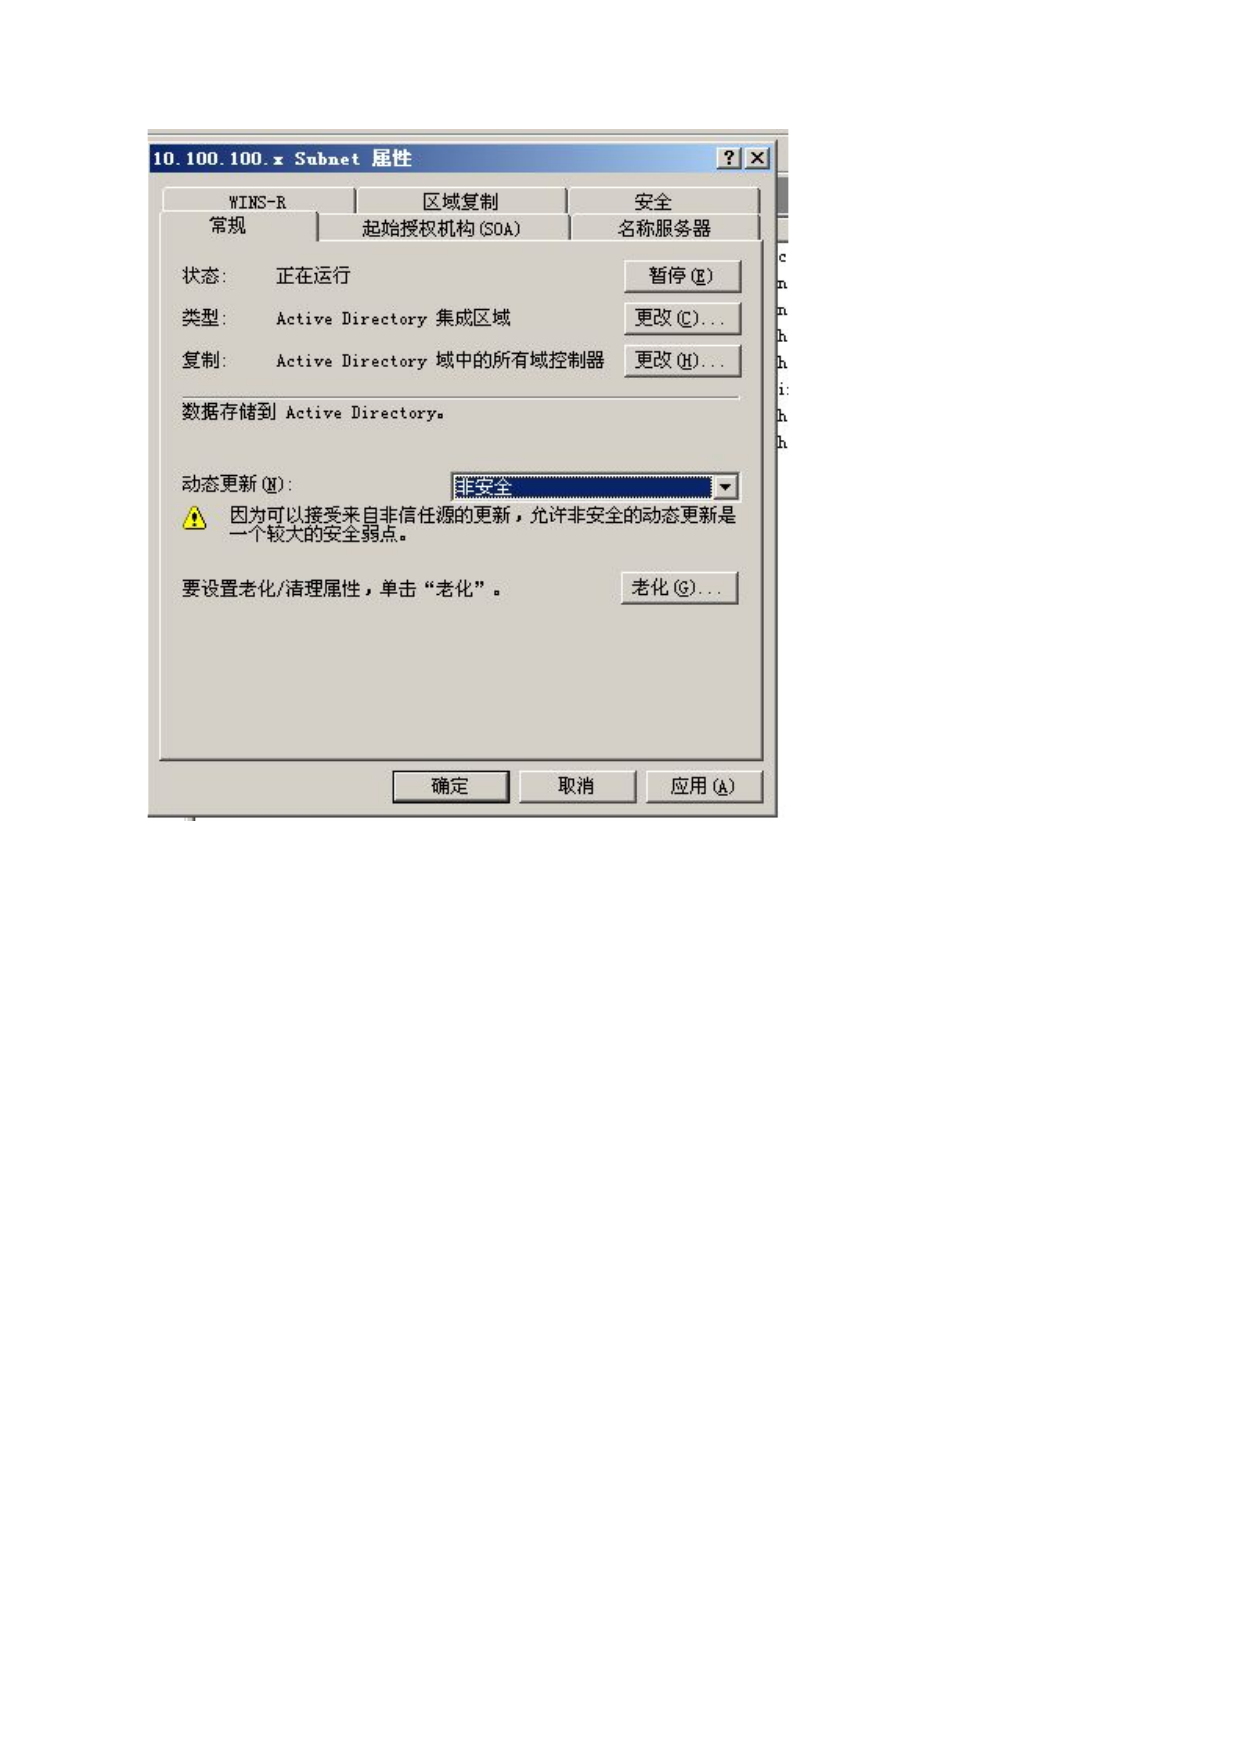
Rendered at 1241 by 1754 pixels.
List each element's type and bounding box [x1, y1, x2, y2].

picture [147, 129, 789, 821]
